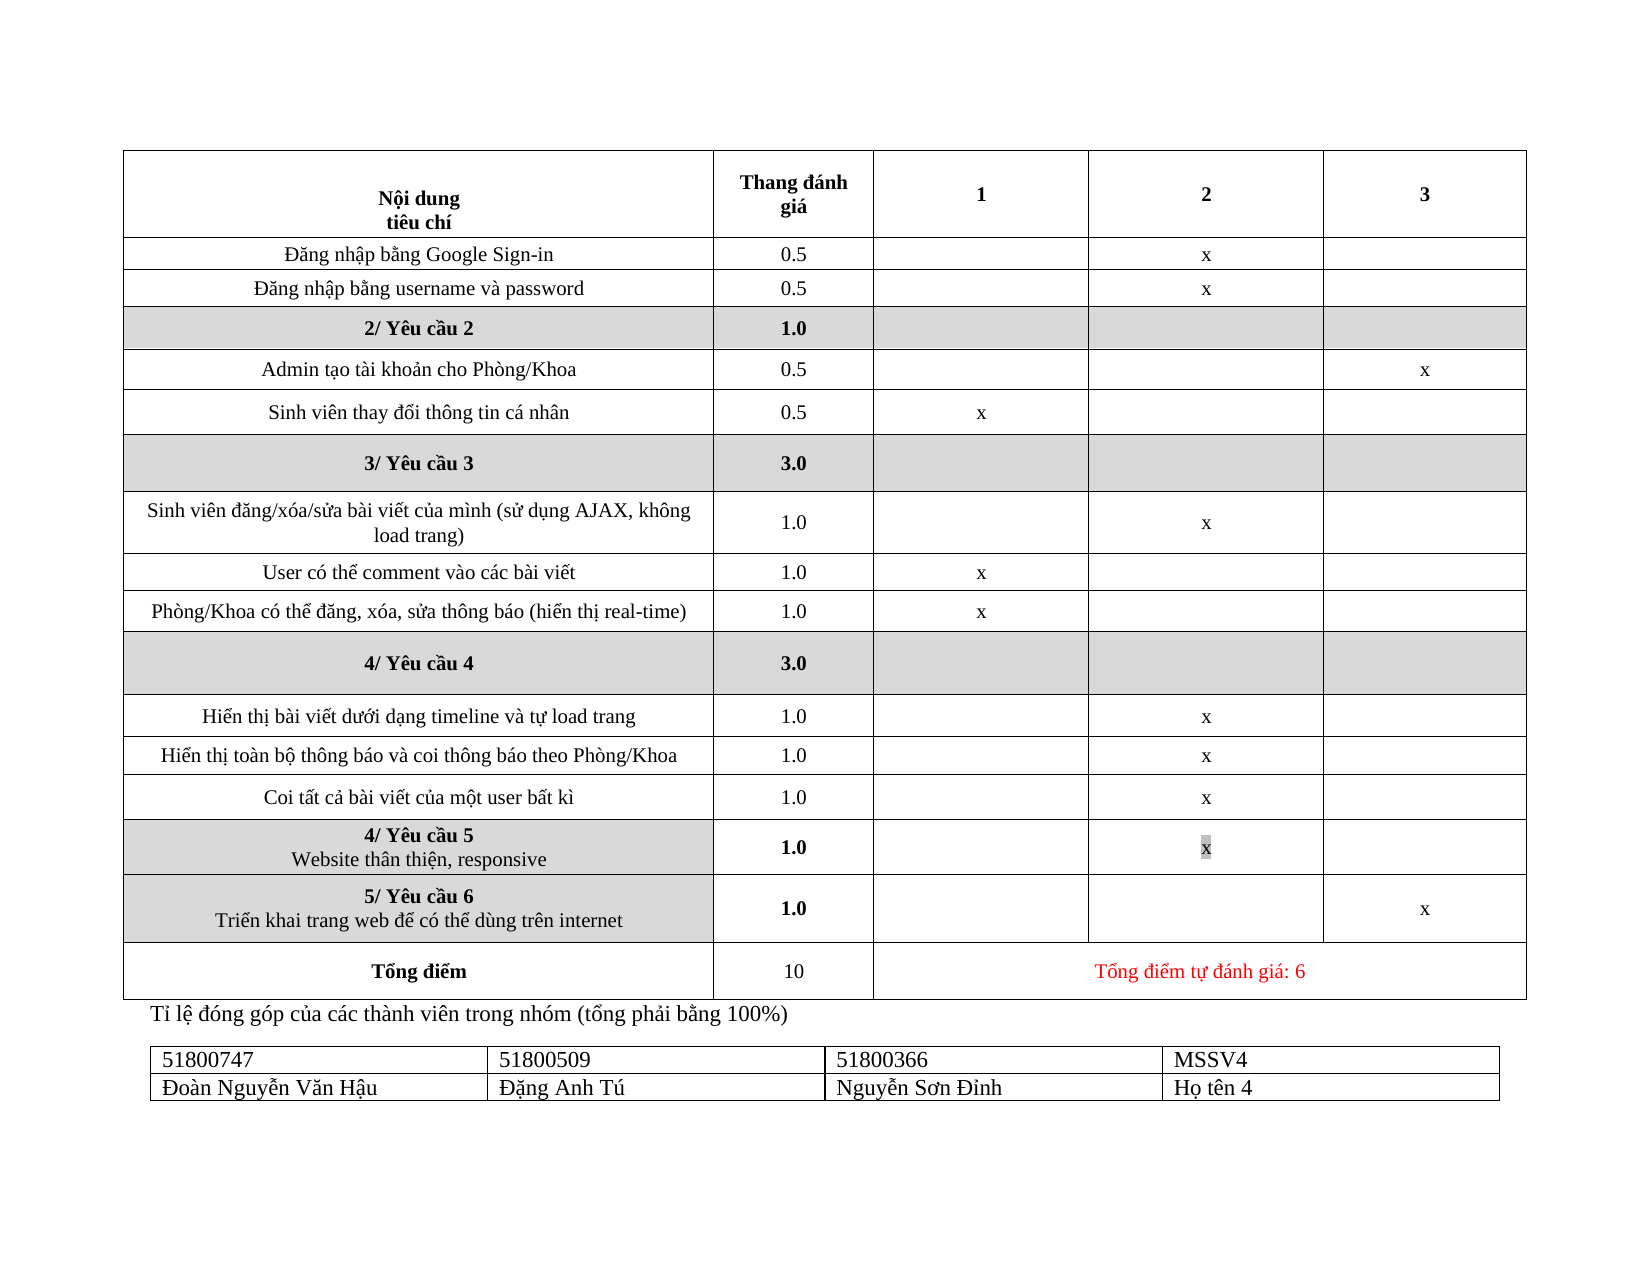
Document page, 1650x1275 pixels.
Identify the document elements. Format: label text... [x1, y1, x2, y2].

table_cell [1324, 492, 1526, 553]
table_cell Hiển thị toàn bộ thông báo và coi thông báo theo Phòng/Khoa [124, 737, 713, 774]
table_cell [1324, 435, 1526, 491]
table_cell x [1089, 695, 1323, 736]
table_cell [874, 435, 1088, 491]
table_cell [1324, 270, 1526, 306]
table_cell x [1089, 270, 1323, 306]
table_cell Tổng điểm [124, 943, 713, 999]
table_header 2 [1089, 151, 1323, 237]
table_cell Sinh viên thay đổi thông tin cá nhân [124, 390, 713, 433]
table_cell 1.0 [714, 307, 873, 348]
table_cell Đăng nhập bằng Google Sign-in [124, 238, 713, 269]
table_cell [1324, 238, 1526, 269]
table_cell [874, 875, 1088, 942]
table_cell 0.5 [714, 270, 873, 306]
table_cell [1089, 554, 1323, 590]
table_cell [1089, 307, 1323, 348]
table_cell 1.0 [714, 554, 873, 590]
table_header 1 [874, 151, 1088, 237]
table_cell x [874, 591, 1088, 631]
table_cell [874, 820, 1088, 874]
table_cell 0.5 [714, 350, 873, 389]
table_cell [1324, 591, 1526, 631]
table_cell x [874, 554, 1088, 590]
table_cell [1324, 390, 1526, 433]
table_cell 4/ Yêu cầu 4 [124, 632, 713, 694]
table_cell 1.0 [714, 737, 873, 774]
table_cell [874, 492, 1088, 553]
table_cell Admin tạo tài khoản cho Phòng/Khoa [124, 350, 713, 389]
table_cell [1324, 554, 1526, 590]
table_cell Phòng/Khoa có thể đăng, xóa, sửa thông báo (hiển thị real-time) [124, 591, 713, 631]
table_cell [1089, 591, 1323, 631]
table_cell 1.0 [714, 591, 873, 631]
table_cell 2/ Yêu cầu 2 [124, 307, 713, 348]
table_cell [1089, 390, 1323, 433]
table_header Nội dung tiêu chí [124, 151, 713, 237]
table_header 51800366 [826, 1047, 1162, 1073]
table_cell [874, 350, 1088, 389]
table_header 51800509 [488, 1047, 824, 1073]
table_cell 1.0 [714, 695, 873, 736]
table_cell [1324, 307, 1526, 348]
table_cell User có thể comment vào các bài viết [124, 554, 713, 590]
table_cell 1.0 [714, 492, 873, 553]
table_cell [1089, 350, 1323, 389]
table_cell [1324, 737, 1526, 774]
table_cell x [1324, 350, 1526, 389]
table_cell 3.0 [714, 632, 873, 694]
table_cell [1324, 632, 1526, 694]
table_cell [1089, 435, 1323, 491]
table_cell x [1089, 820, 1323, 874]
table_cell [874, 632, 1088, 694]
table_header 51800747 [151, 1047, 487, 1073]
table_cell x [1089, 737, 1323, 774]
table_header 3 [1324, 151, 1526, 237]
table_cell Họ tên 4 [1163, 1074, 1499, 1100]
table_cell 1.0 [714, 775, 873, 818]
table_cell [1324, 820, 1526, 874]
table_cell 3/ Yêu cầu 3 [124, 435, 713, 491]
table_cell Hiển thị bài viết dưới dạng timeline và tự load trang [124, 695, 713, 736]
table_cell x [874, 390, 1088, 433]
table_cell [874, 695, 1088, 736]
table_cell 1.0 [714, 820, 873, 874]
table_cell [874, 737, 1088, 774]
text Tỉ lệ đóng góp của các thành viên trong nhóm (tổng phải bằng 100%) [150, 1000, 1500, 1027]
table_cell 4/ Yêu cầu 5 Website thân thiện, responsive [124, 820, 713, 874]
table_cell [874, 238, 1088, 269]
table_header Thang đánh giá [714, 151, 873, 237]
table_cell Đăng nhập bằng username và password [124, 270, 713, 306]
table_cell [874, 775, 1088, 818]
table_cell Tổng điểm tự đánh giá: 6 [874, 943, 1526, 999]
table_cell Sinh viên đăng/xóa/sửa bài viết của mình (sử dụng AJAX, không load trang) [124, 492, 713, 553]
table_cell [1089, 875, 1323, 942]
table_cell x [1324, 875, 1526, 942]
table_cell 5/ Yêu cầu 6 Triển khai trang web để có thể dùng trên internet [124, 875, 713, 942]
table_cell 3.0 [714, 435, 873, 491]
table_cell Đoàn Nguyễn Văn Hậu [151, 1074, 487, 1100]
table_cell 1.0 [714, 875, 873, 942]
table_header MSSV4 [1163, 1047, 1499, 1073]
table_cell 10 [714, 943, 873, 999]
table_cell x [1089, 775, 1323, 818]
table_cell [874, 270, 1088, 306]
table_cell Nguyễn Sơn Đỉnh [826, 1074, 1162, 1100]
table_cell 0.5 [714, 390, 873, 433]
table_cell [874, 307, 1088, 348]
table_cell 0.5 [714, 238, 873, 269]
table_cell Đặng Anh Tú [488, 1074, 824, 1100]
table_cell [1324, 775, 1526, 818]
table_cell Coi tất cả bài viết của một user bất kì [124, 775, 713, 818]
table_cell x [1089, 492, 1323, 553]
table_cell x [1089, 238, 1323, 269]
table_cell [1089, 632, 1323, 694]
table_cell [1324, 695, 1526, 736]
